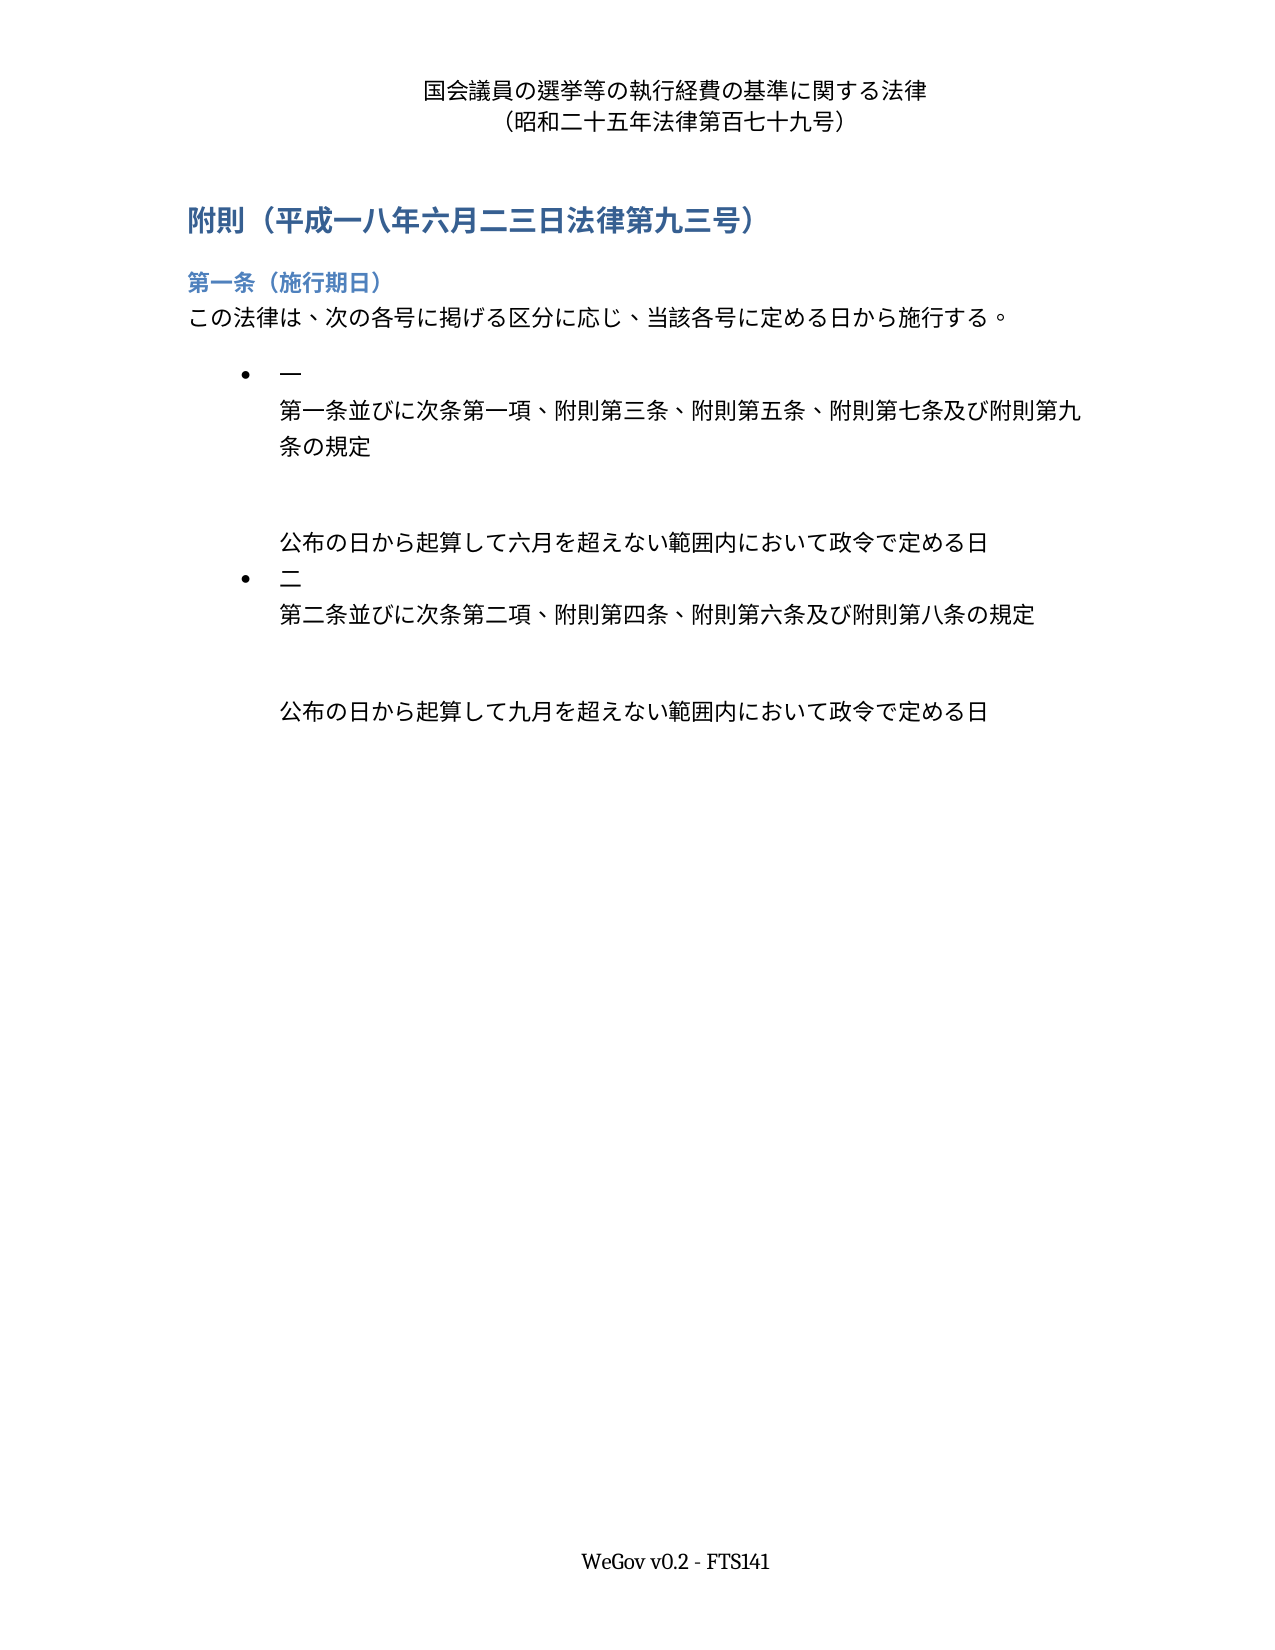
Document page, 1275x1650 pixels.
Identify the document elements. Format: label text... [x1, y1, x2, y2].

text この法律は、次の各号に掲げる区分に応じ、当該各号に定める日から施行する。 [187, 302, 1087, 334]
subtitle 附則（平成一八年六月二三日法律第九三号） [187, 200, 1087, 240]
subtitle 第一条（施行期日） [187, 266, 1087, 298]
list 二 第二条並びに次条第二項、附則第四条、附則第六条及び附則第八条の規定 公布の日から起算して九月を超えない範囲内において政令で定める日 [242, 563, 1087, 727]
list 一 第一条並びに次条第一項、附則第三条、附則第五条、附則第七条及び附則第九条の規定 公布の日から起算して六月を超えない範囲内において政令で定める日 [242, 359, 1087, 559]
